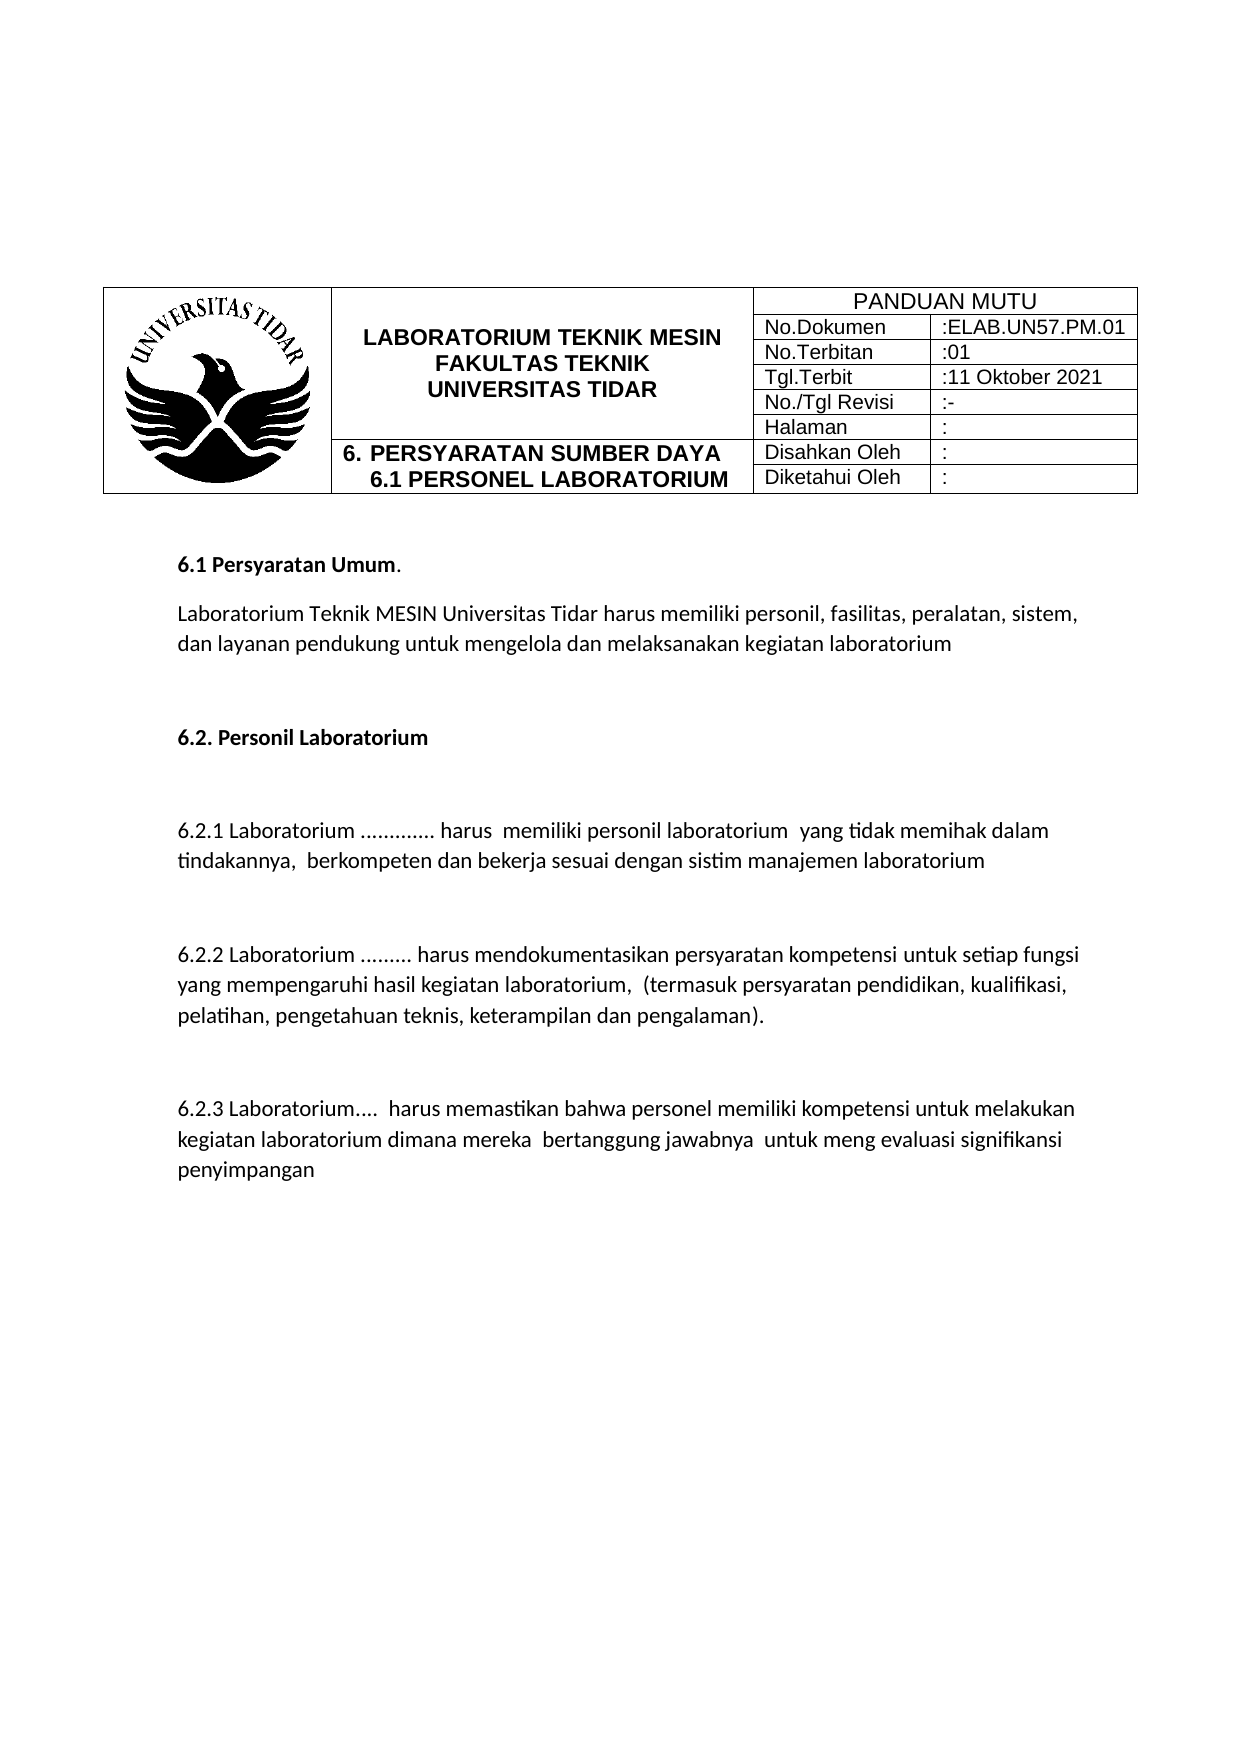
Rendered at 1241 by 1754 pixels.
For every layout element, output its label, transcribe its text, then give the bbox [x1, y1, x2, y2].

text 6.1 Persyaratan Umum. [177, 550, 1090, 578]
table_cell No./Tgl Revisi [754, 390, 930, 414]
table_cell :11 Oktober 2021 [931, 365, 1137, 389]
table_header PANDUAN MUTU [754, 288, 1137, 314]
table_cell : [931, 465, 1137, 493]
text 6.2.1 Laboratorium ............. harus memiliki personil laboratorium yang tidak memihak dalam tindakannya, berkompeten dan bekerja sesuai dengan sistim manajemen laboratorium [177, 816, 1090, 875]
table_header LABORATORIUM TEKNIK MESIN FAKULTAS TEKNIK UNIVERSITAS TIDAR [332, 288, 753, 439]
table_cell :- [931, 390, 1137, 414]
text 6.2. Personil Laboratorium [177, 723, 1090, 751]
table_cell :01 [931, 340, 1137, 364]
picture [124, 297, 310, 483]
table_header [104, 288, 331, 493]
table_cell :ELAB.UN57.PM.01 [931, 315, 1137, 339]
table_cell Diketahui Oleh [754, 465, 930, 493]
table_cell : [931, 440, 1137, 464]
table_cell No.Dokumen [754, 315, 930, 339]
text Laboratorium Teknik MESIN Universitas Tidar harus memiliki personil, fasilitas, peralatan, sistem, dan layanan pendukung untuk mengelola dan melaksanakan kegiatan laboratorium [177, 599, 1090, 657]
table_cell Disahkan Oleh [754, 440, 930, 464]
table_cell Tgl.Terbit [754, 365, 930, 389]
text 6.2.3 Laboratorium.... harus memastikan bahwa personel memiliki kompetensi untuk melakukan kegiatan laboratorium dimana mereka bertanggung jawabnya untuk meng evaluasi signifikansi penyimpangan [177, 1094, 1114, 1183]
table_cell : [931, 415, 1137, 439]
text 6.2.2 Laboratorium ......... harus mendokumentasikan persyaratan kompetensi untuk setiap fungsi yang mempengaruhi hasil kegiatan laboratorium, (termasuk persyaratan pendidikan, kualifikasi, pelatihan, pengetahuan teknis, keterampilan dan pengalaman). [177, 940, 1090, 1029]
table_cell PERSYARATAN SUMBER DAYA 6.1 PERSONEL LABORATORIUM [332, 440, 753, 493]
table_cell No.Terbitan [754, 340, 930, 364]
table_cell Halaman [754, 415, 930, 439]
